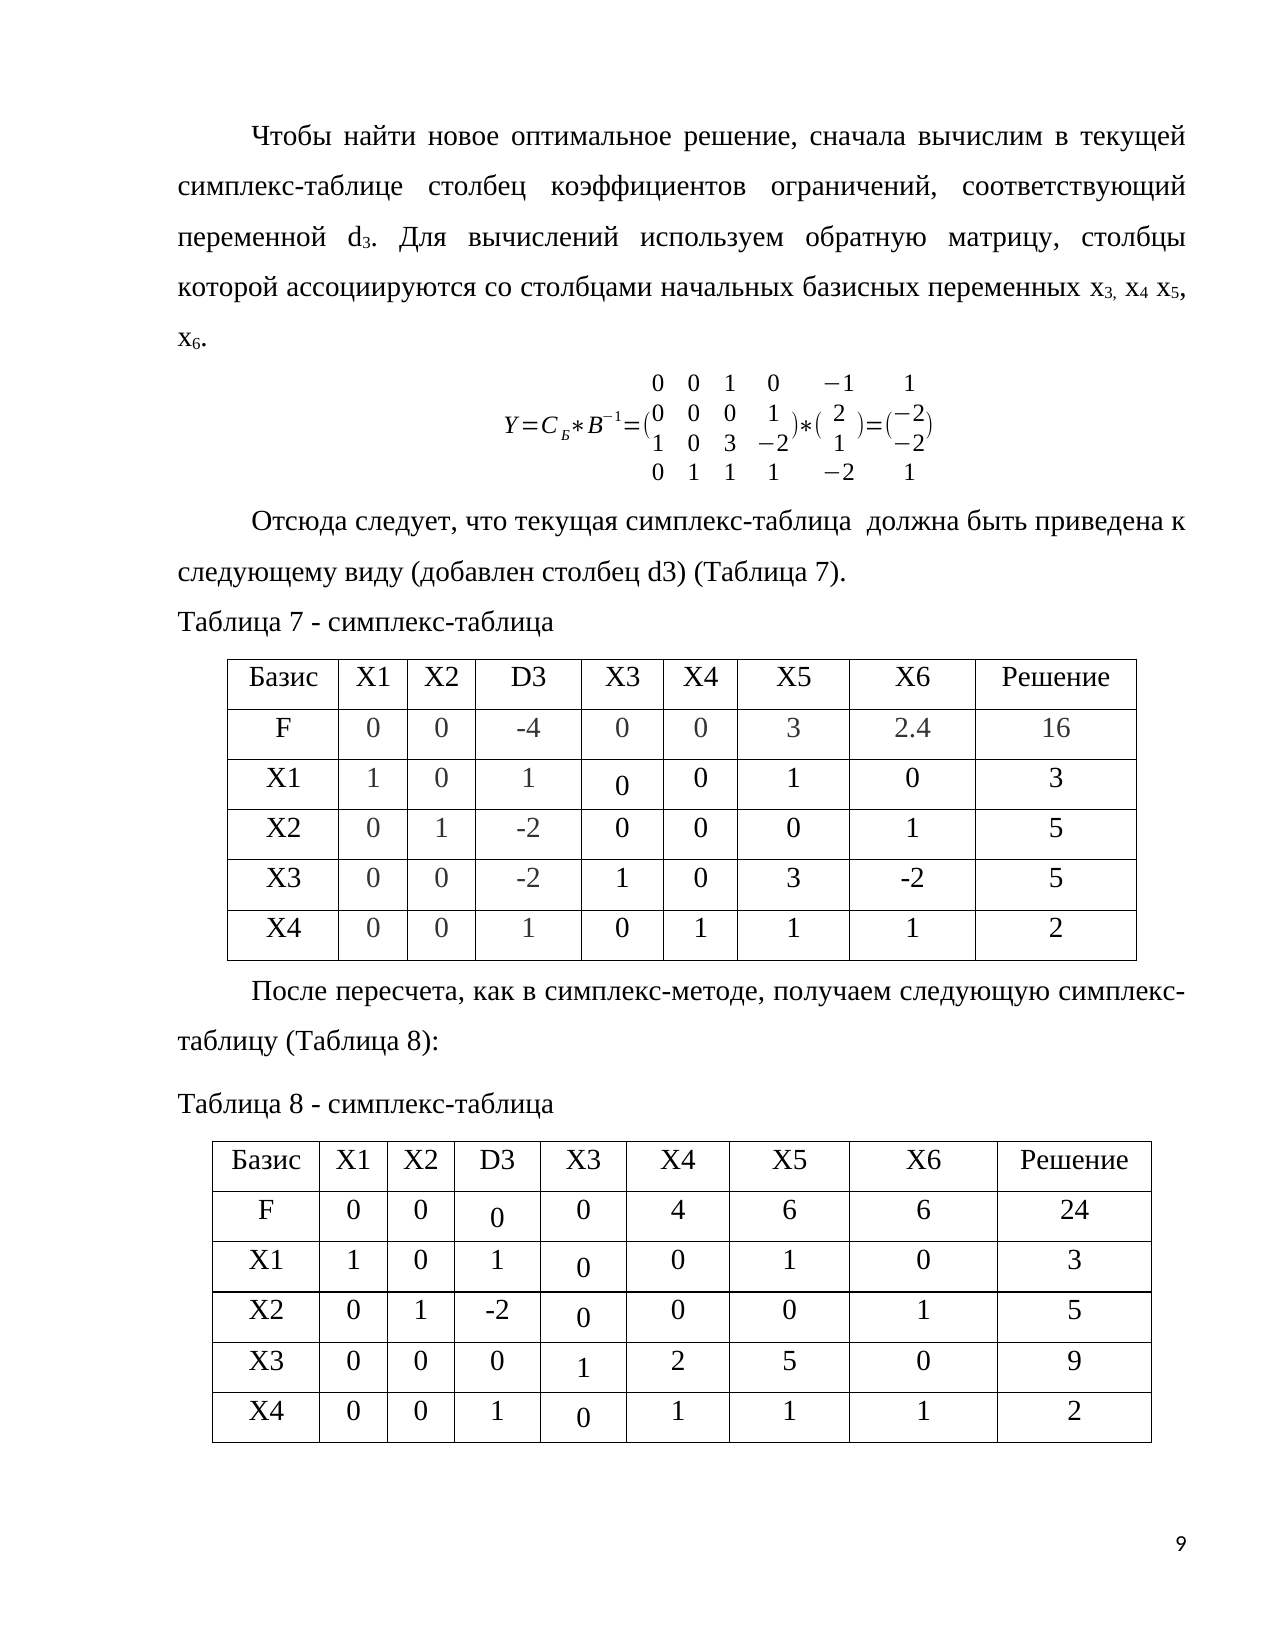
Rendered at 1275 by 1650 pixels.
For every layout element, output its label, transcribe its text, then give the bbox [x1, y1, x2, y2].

table_cell 5 [730, 1343, 849, 1392]
table_header X1 [339, 660, 407, 709]
table_cell 0 [320, 1192, 387, 1241]
table_cell 0 [582, 911, 663, 960]
table_header Базис [213, 1142, 319, 1191]
table_cell 4 [627, 1192, 729, 1241]
table_cell 0 [388, 1242, 454, 1291]
table_cell X4 [213, 1393, 319, 1442]
table_cell 0 [582, 710, 663, 759]
table_cell 0 [339, 710, 407, 759]
table_cell 5 [998, 1293, 1151, 1342]
table_header X6 [850, 1142, 997, 1191]
table_cell 0 [541, 1242, 626, 1291]
table_cell 2 [627, 1343, 729, 1392]
table_cell 0 [339, 911, 407, 960]
table_cell 6 [730, 1192, 849, 1241]
table_cell 1 [850, 1393, 997, 1442]
table_cell 0 [455, 1192, 540, 1241]
table_cell 0 [582, 760, 663, 809]
table_header X1 [320, 1142, 387, 1191]
table_cell 1 [476, 911, 581, 960]
table_header X6 [850, 660, 975, 709]
table_cell 0 [388, 1343, 454, 1392]
table_header X3 [582, 660, 663, 709]
table_cell 0 [664, 710, 737, 759]
table_cell -2 [476, 810, 581, 859]
table_cell 0 [627, 1242, 729, 1291]
table_cell 0 [408, 760, 475, 809]
table_header D3 [455, 1142, 540, 1191]
table_cell 0 [455, 1343, 540, 1392]
table_cell 0 [320, 1293, 387, 1342]
table_cell 3 [998, 1242, 1151, 1291]
table_cell 0 [627, 1293, 729, 1342]
table_cell F [228, 710, 338, 759]
table_cell 0 [541, 1293, 626, 1342]
table_cell 0 [730, 1293, 849, 1342]
table_cell 0 [339, 860, 407, 909]
table_cell 0 [738, 810, 849, 859]
table_cell 1 [455, 1242, 540, 1291]
table_cell 0 [339, 810, 407, 859]
table_cell 1 [738, 911, 849, 960]
table_cell 0 [582, 810, 663, 859]
table_cell 0 [408, 710, 475, 759]
table_cell 0 [541, 1192, 626, 1241]
table_cell X3 [228, 860, 338, 909]
table_cell 1 [455, 1393, 540, 1442]
table_cell 2.4 [850, 710, 975, 759]
table_cell 1 [627, 1393, 729, 1442]
table_header Решение [976, 660, 1136, 709]
table_cell 0 [850, 1343, 997, 1392]
table_cell 1 [730, 1242, 849, 1291]
table_cell 3 [976, 760, 1136, 809]
table_header X2 [388, 1142, 454, 1191]
table_cell 1 [850, 911, 975, 960]
table_cell 0 [388, 1192, 454, 1241]
table_cell 0 [541, 1393, 626, 1442]
table_cell 24 [998, 1192, 1151, 1241]
table_cell 1 [388, 1293, 454, 1342]
table_cell 1 [408, 810, 475, 859]
table_cell X1 [213, 1242, 319, 1291]
table_cell 0 [408, 911, 475, 960]
table_cell 5 [976, 860, 1136, 909]
table_header Базис [228, 660, 338, 709]
table_cell 1 [730, 1393, 849, 1442]
table_cell 2 [976, 911, 1136, 960]
table_cell 3 [738, 860, 849, 909]
table_header Решение [998, 1142, 1151, 1191]
table_cell 1 [850, 1293, 997, 1342]
table_cell 6 [850, 1192, 997, 1241]
table_cell 0 [664, 760, 737, 809]
table_header X2 [408, 660, 475, 709]
table_cell 0 [408, 860, 475, 909]
table_header X4 [664, 660, 737, 709]
table_cell 1 [541, 1343, 626, 1392]
text Таблица 7 - симплекс-таблица [177, 604, 1186, 638]
table_header X4 [627, 1142, 729, 1191]
table_cell -2 [476, 860, 581, 909]
table_cell 0 [320, 1393, 387, 1442]
table_cell -4 [476, 710, 581, 759]
table_cell X2 [228, 810, 338, 859]
table_cell 1 [850, 810, 975, 859]
table_header X5 [738, 660, 849, 709]
text Таблица 8 - симплекс-таблица [177, 1086, 1186, 1120]
table_cell 0 [664, 860, 737, 909]
table_cell 3 [738, 710, 849, 759]
table_cell F [213, 1192, 319, 1241]
table_cell 1 [320, 1242, 387, 1291]
text Чтобы найти новое оптимальное решение, сначала вычислим в текущей симплекс-таблице столбец коэффициентов ограничений, соответствующий переменной d3. Для вычислений используем обратную матрицу, столбцы которой ассоциируются со столбцами начальных базисных переменных x3, x4 x5, x6. [177, 118, 1186, 353]
table_header Х3 [541, 1142, 626, 1191]
text После пересчета, как в симплекс-методе, получаем следующую симплекс-таблицу (Таблица 8): [177, 973, 1186, 1057]
table_cell X4 [228, 911, 338, 960]
table_cell 1 [582, 860, 663, 909]
table_cell 0 [850, 1242, 997, 1291]
table_cell 0 [388, 1393, 454, 1442]
table_cell -2 [455, 1293, 540, 1342]
table_cell 1 [339, 760, 407, 809]
table_cell 1 [476, 760, 581, 809]
table_cell 1 [664, 911, 737, 960]
table_cell -2 [850, 860, 975, 909]
table_cell 2 [998, 1393, 1151, 1442]
table_cell X2 [213, 1293, 319, 1342]
table_cell 1 [738, 760, 849, 809]
table_cell 0 [320, 1343, 387, 1392]
table_cell X3 [213, 1343, 319, 1392]
table_cell 16 [976, 710, 1136, 759]
table_header X5 [730, 1142, 849, 1191]
table_cell 9 [998, 1343, 1151, 1392]
text Отсюда следует, что текущая симплекс-таблица должна быть приведена к следующему виду (добавлен столбец d3) (Таблица 7). [177, 503, 1186, 587]
table_cell 5 [976, 810, 1136, 859]
table_header D3 [476, 660, 581, 709]
table_cell X1 [228, 760, 338, 809]
table_cell 0 [664, 810, 737, 859]
table_cell 0 [850, 760, 975, 809]
